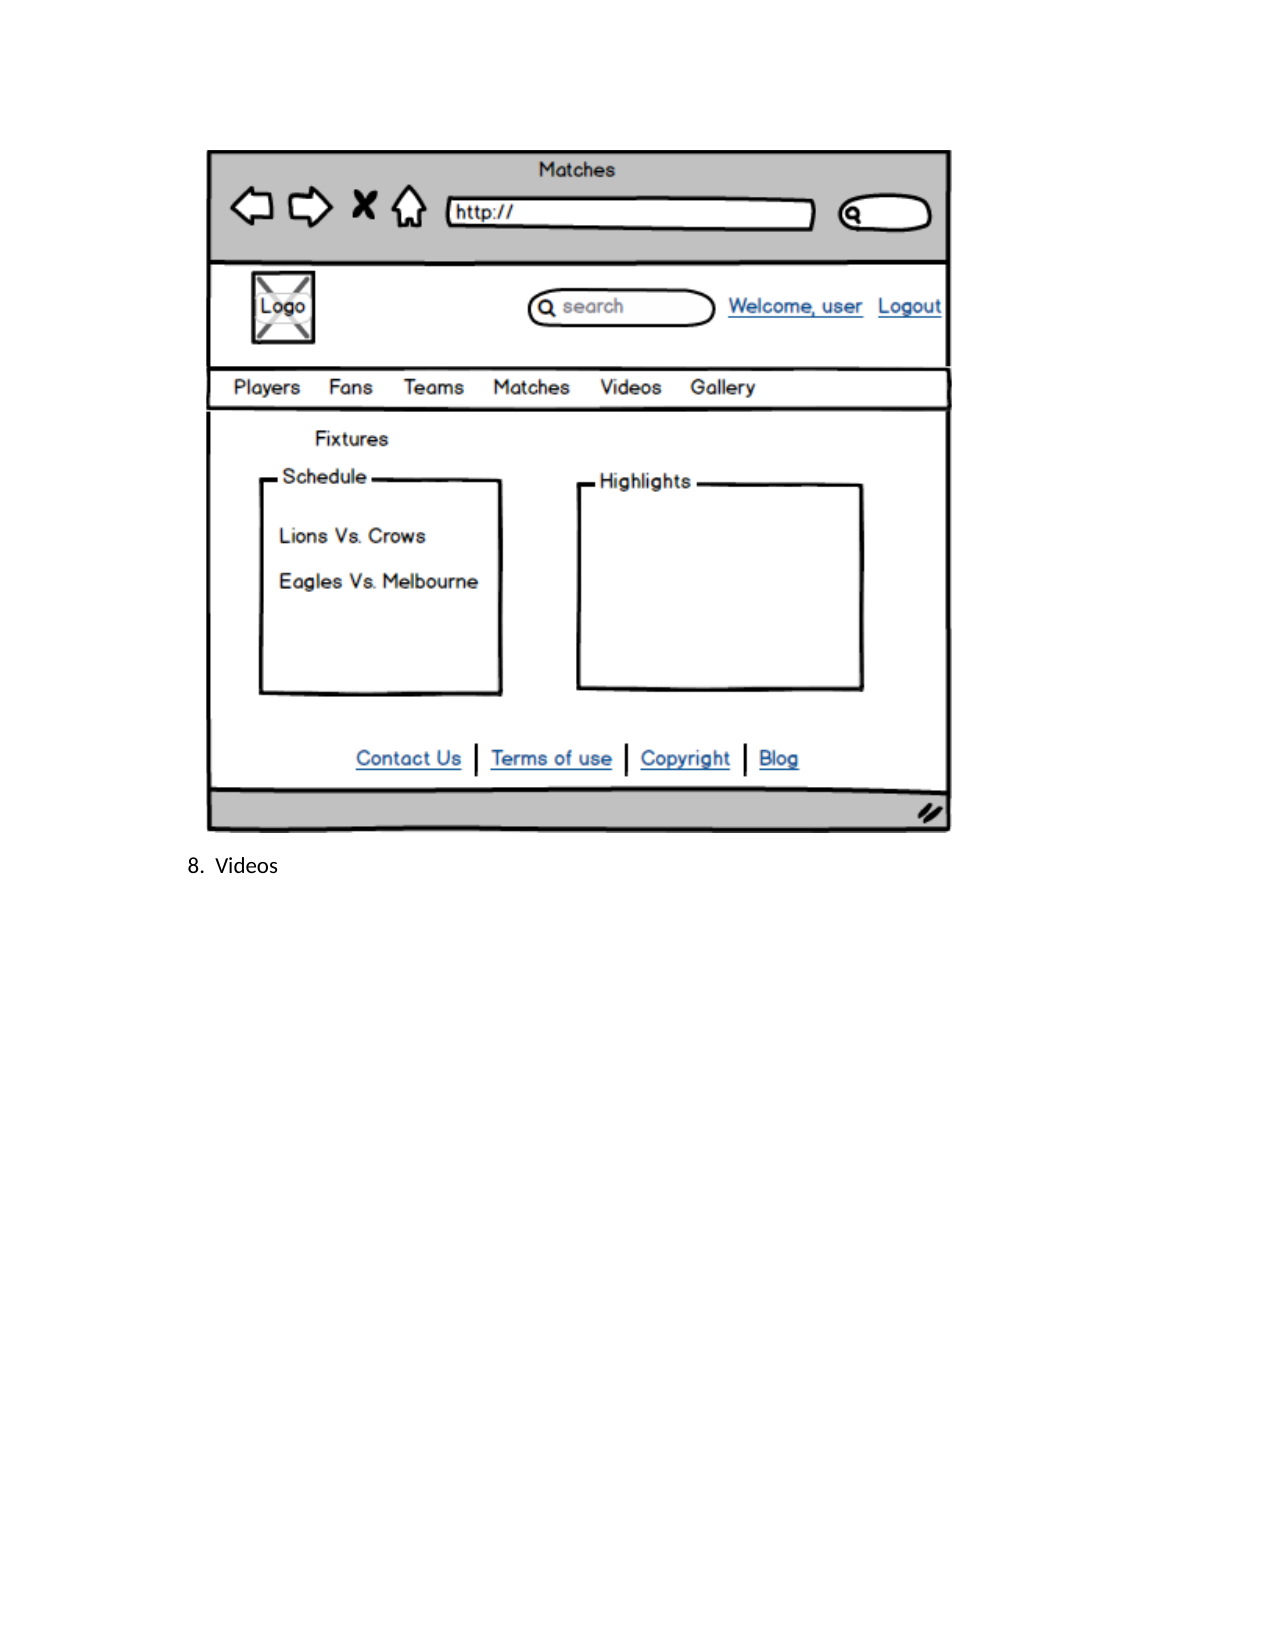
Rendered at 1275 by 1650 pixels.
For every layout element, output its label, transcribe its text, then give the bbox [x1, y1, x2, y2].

text 8. Videos [187, 852, 1125, 880]
